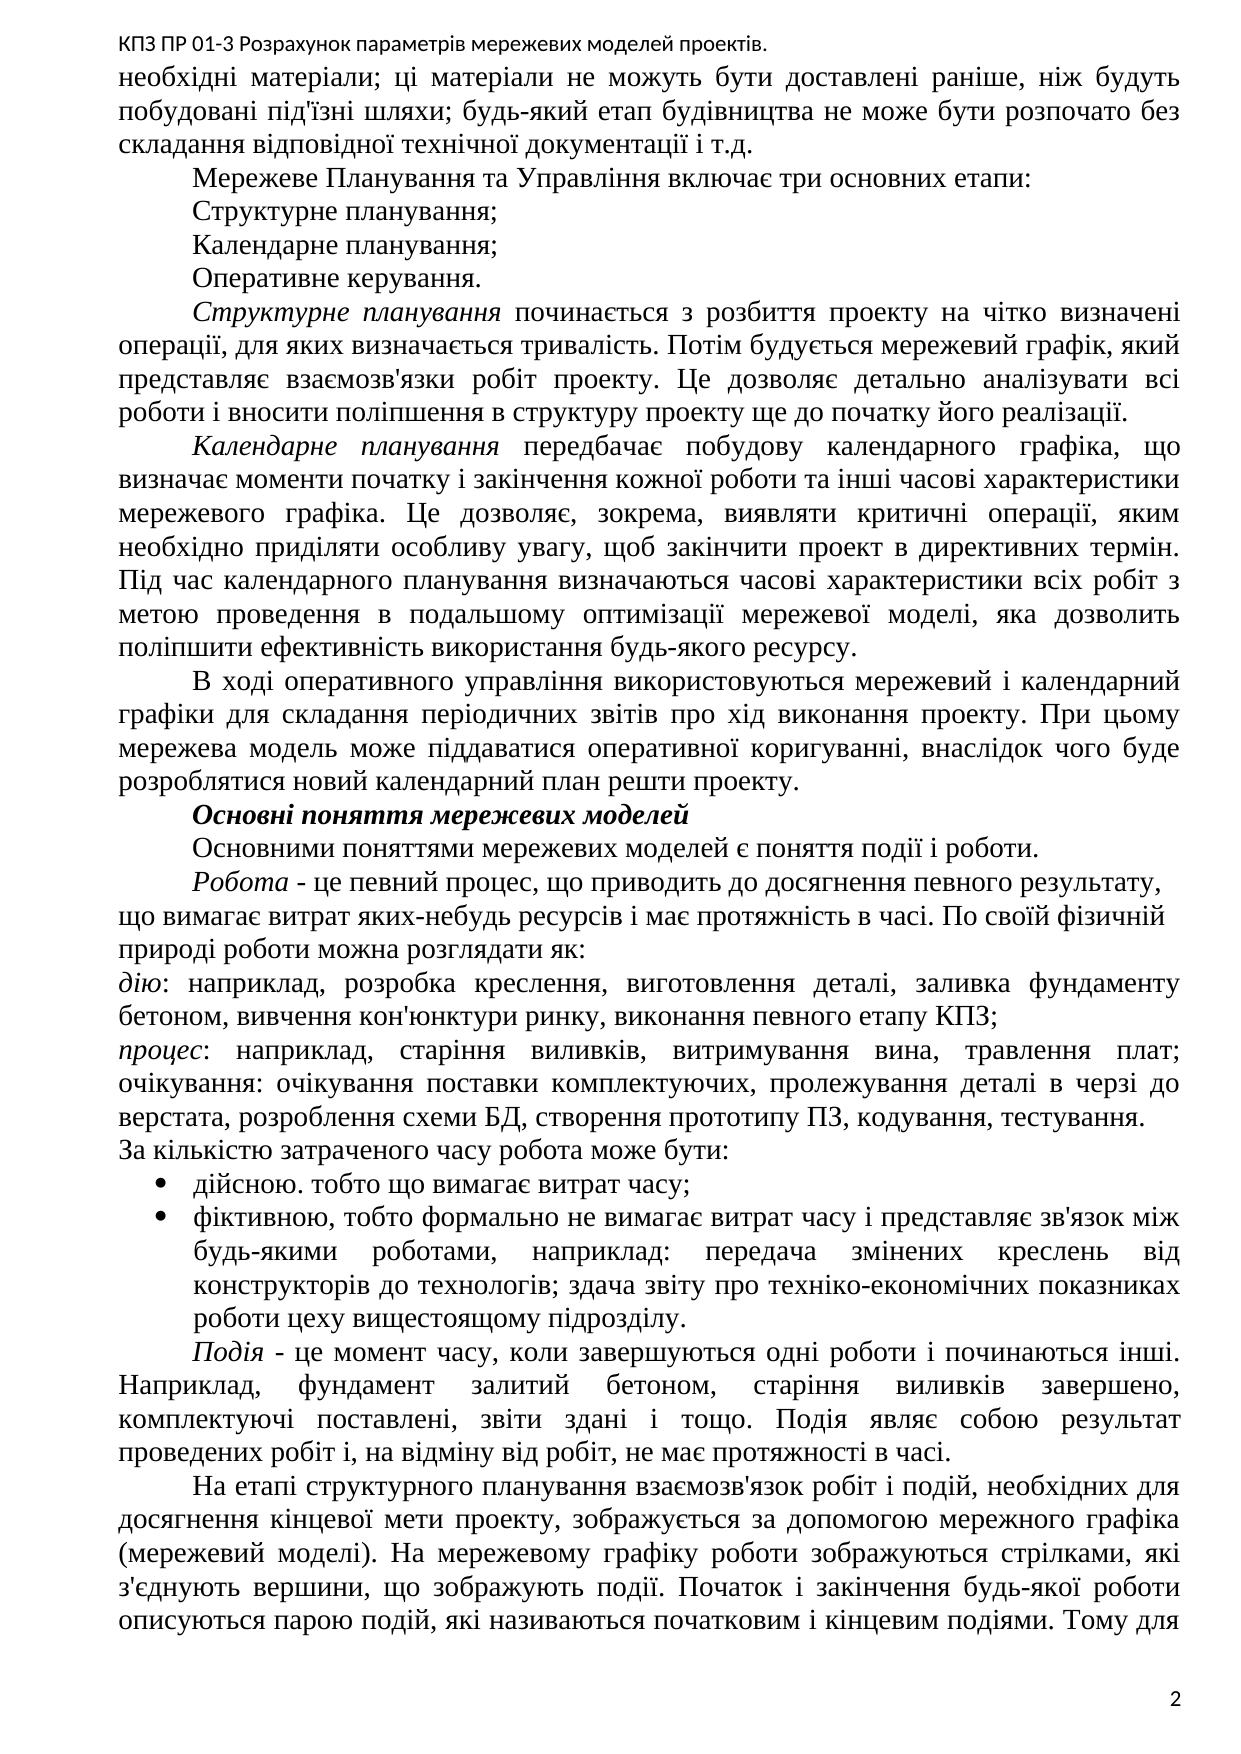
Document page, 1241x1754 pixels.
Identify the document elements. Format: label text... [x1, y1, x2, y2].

text Подія - це момент часу, коли завершуються одні роботи і починаються інші. Наприклад, фундамент залитий бетоном, старіння виливків завершено, комплектуючі поставлені, звіти здані і тощо. Подія являє собою результат проведених робіт і, на відміну від робіт, не має протяжності в часі. [118, 1334, 1181, 1468]
text Основні поняття мережевих моделей [118, 797, 1181, 831]
text Календарне планування передбачає побудову календарного графіка, що визначає моменти початку і закінчення кожної роботи та інші часові характеристики мережевого графіка. Це дозволяє, зокрема, виявляти критичні операції, яким необхідно приділяти особливу увагу, щоб закінчити проект в директивних термін. Під час календарного планування визначаються часові характеристики всіх робіт з метою проведення в подальшому оптимізації мережевої моделі, яка дозволить поліпшити ефективність використання будь-якого ресурсу. [118, 428, 1181, 663]
text Основними поняттями мережевих моделей є поняття події і роботи. [118, 831, 1181, 864]
list дійсною. тобто що вимагає витрат часу; [156, 1166, 1181, 1199]
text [118, 1468, 1181, 1636]
text За кількістю затраченого часу робота може бути: [118, 1132, 1181, 1166]
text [118, 59, 1181, 160]
text Оперативне керування. [118, 260, 1181, 294]
text процес: наприклад, старіння виливків, витримування вина, травлення плат; очікування: очікування поставки комплектуючих, пролежування деталі в черзі до верстата, розроблення схеми БД, створення прототипу ПЗ, кодування, тестування. [118, 1032, 1181, 1132]
text Робота - це певний процес, що приводить до досягнення певного результату, що вимагає витрат яких-небудь ресурсів і має протяжність в часі. По своїй фізичній природі роботи можна розглядати як: [118, 864, 1181, 965]
text дію: наприклад, розробка креслення, виготовлення деталі, заливка фундаменту бетоном, вивчення кон'юнктури ринку, виконання певного етапу КПЗ; [118, 965, 1181, 1032]
text В ході оперативного управління використовуються мережевий і календарний графіки для складання періодичних звітів про хід виконання проекту. При цьому мережева модель може піддаватися оперативної коригуванні, внаслідок чого буде розроблятися новий календарний план решти проекту. [118, 663, 1181, 797]
text Структурне планування починається з розбиття проекту на чітко визначені операції, для яких визначається тривалість. Потім будується мережевий графік, який представляє взаємозв'язки робіт проекту. Це дозволяє детально аналізувати всі роботи і вносити поліпшення в структуру проекту ще до початку його реалізації. [118, 294, 1181, 428]
text Мережеве Планування та Управління включає три основних етапи: Структурне планування; [192, 160, 1181, 227]
text Календарне планування; [118, 227, 1181, 260]
list фіктивною, тобто формально не вимагає витрат часу і представляє зв'язок між будь-якими роботами, наприклад: передача змінених креслень від конструкторів до технологів; здача звіту про техніко-економічних показниках роботи цеху вищестоящому підрозділу. [156, 1199, 1181, 1334]
